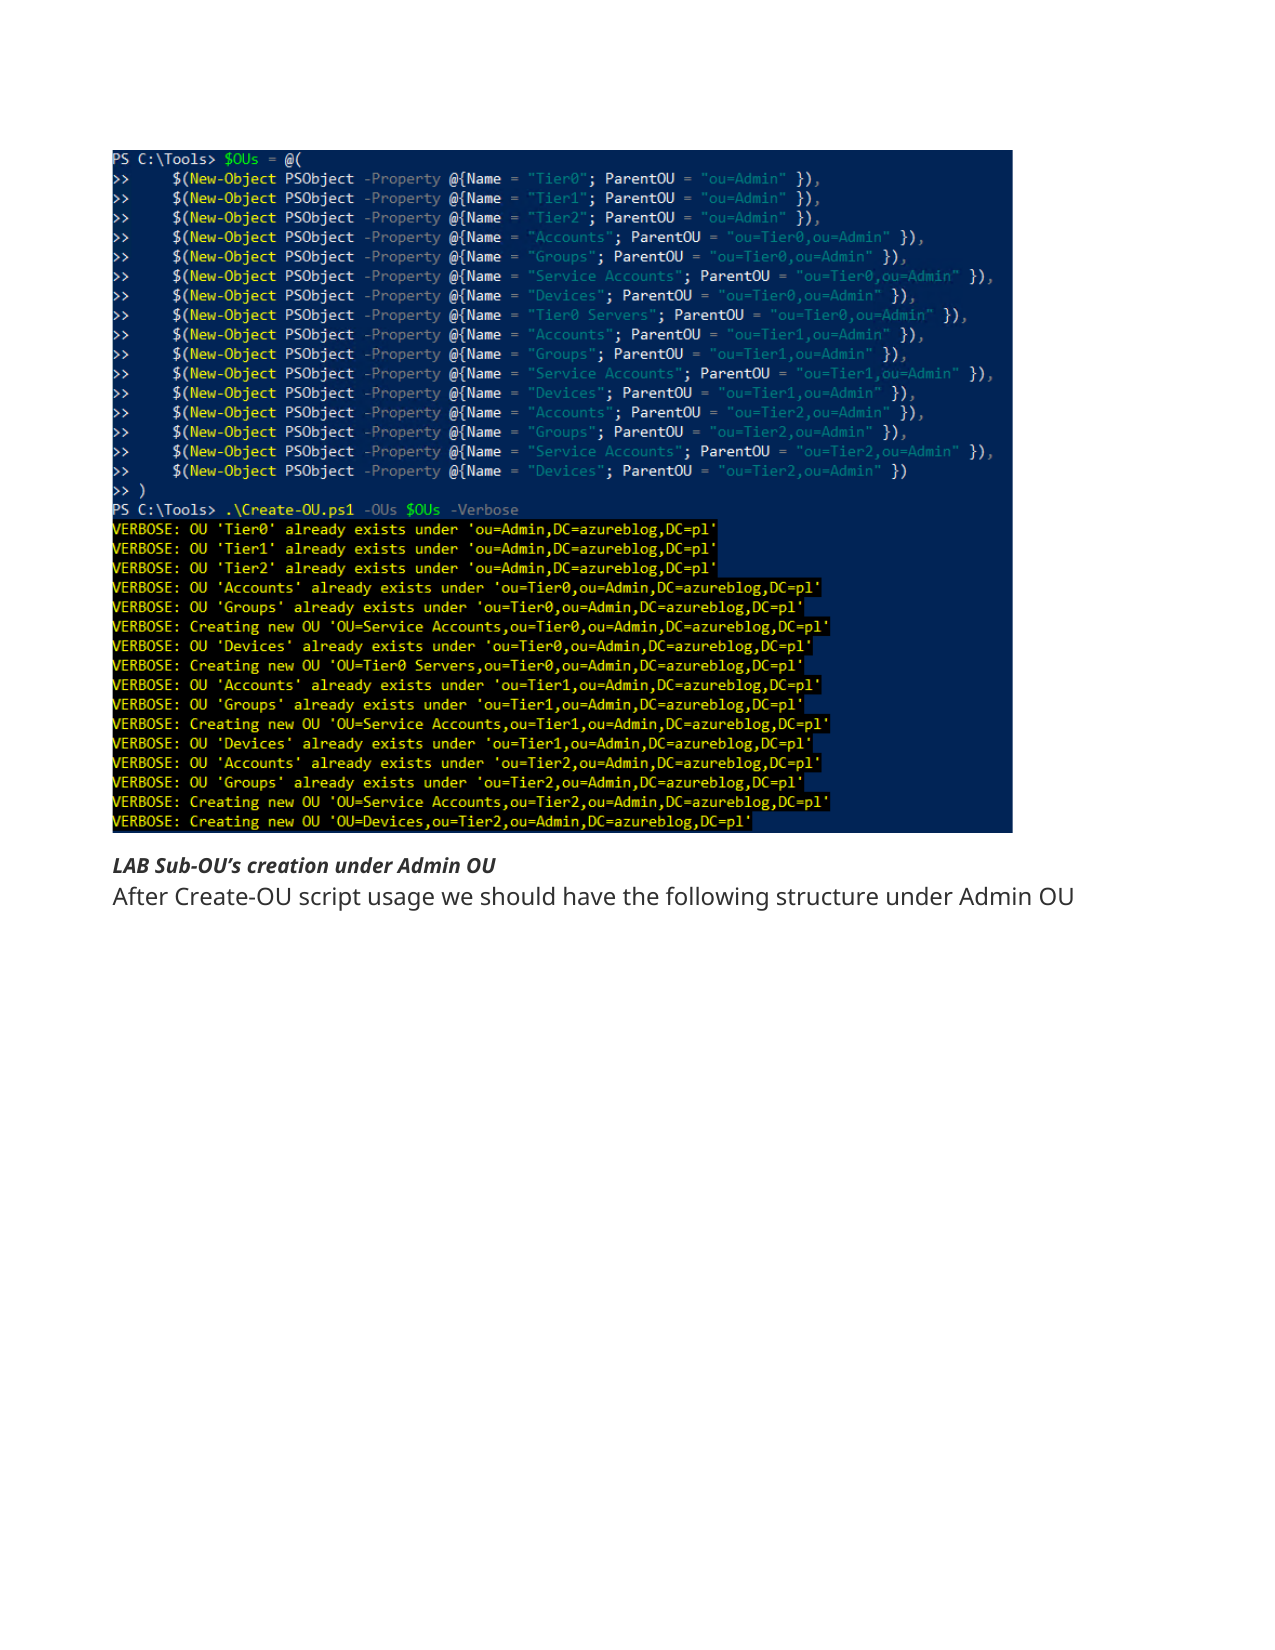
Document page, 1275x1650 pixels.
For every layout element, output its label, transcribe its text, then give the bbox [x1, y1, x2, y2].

text LAB Sub-OU’s creation under Admin OU [112, 852, 1087, 880]
picture [112, 150, 1013, 833]
text After Create-OU script usage we should have the following structure under Admin OU [112, 880, 1087, 913]
